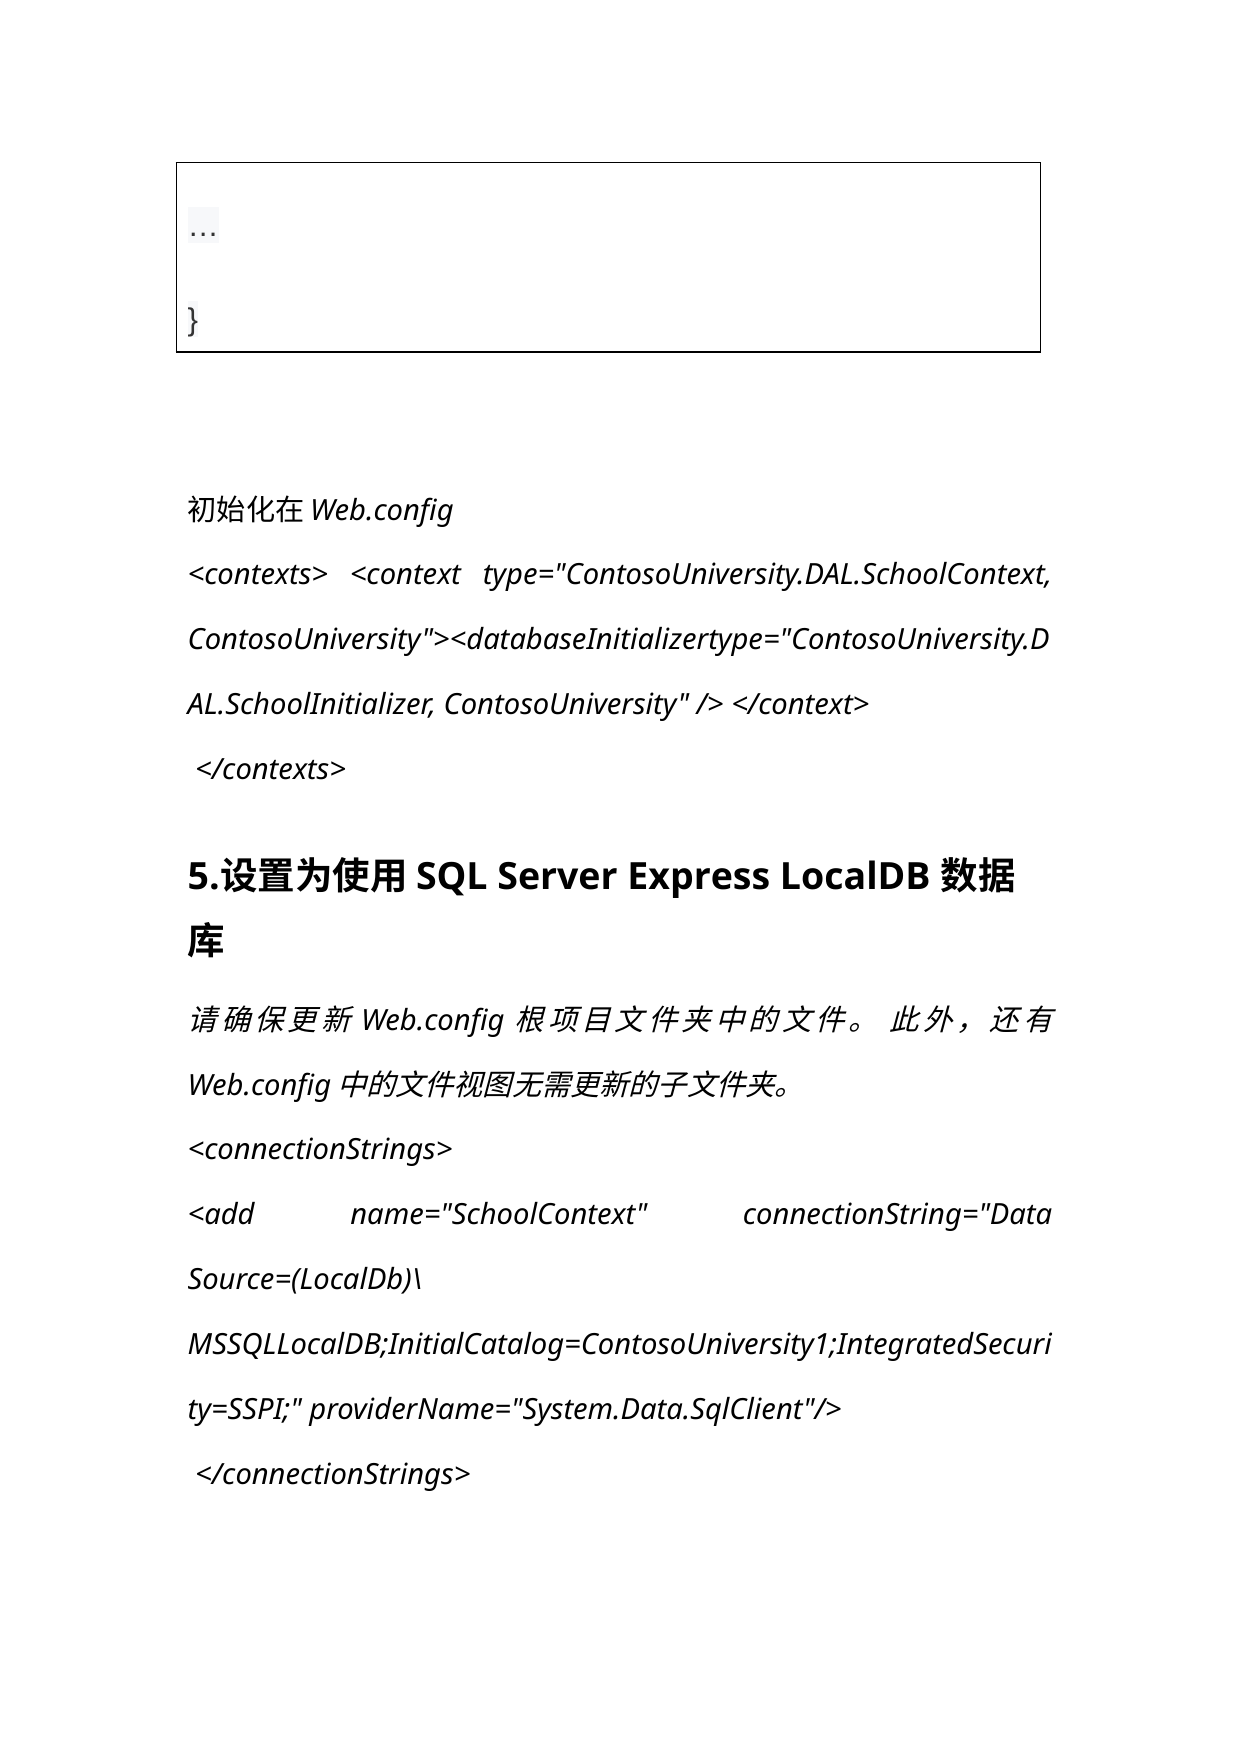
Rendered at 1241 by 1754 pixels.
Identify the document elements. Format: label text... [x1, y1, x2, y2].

text </contexts> [187, 736, 1053, 801]
text 请确保更新Web.config根项目文件夹中的文件。 此外，还有Web.config中的文件视图无需更新的子文件夹。 [187, 986, 1053, 1116]
text <contexts> <context type="ContosoUniversity.DAL.SchoolContext, ContosoUniversity"><databaseInitializertype="ContosoUniversity.DAL.SchoolInitializer, ContosoUniversity" /> </context> [187, 541, 1053, 736]
text <add name="SchoolContext" connectionString="Data Source=(LocalDb)\MSSQLLocalDB;InitialCatalog=ContosoUniversity1;IntegratedSecurity=SSPI;" providerName="System.Data.SqlClient"/> [187, 1181, 1053, 1441]
subtitle 5.设置为使用 SQL Server Express LocalDB 数据库 [187, 841, 1053, 971]
text 初始化在Web.config [187, 476, 1053, 541]
text <connectionStrings> [187, 1116, 1053, 1181]
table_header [177, 163, 1040, 351]
text </connectionStrings> [187, 1441, 1053, 1506]
